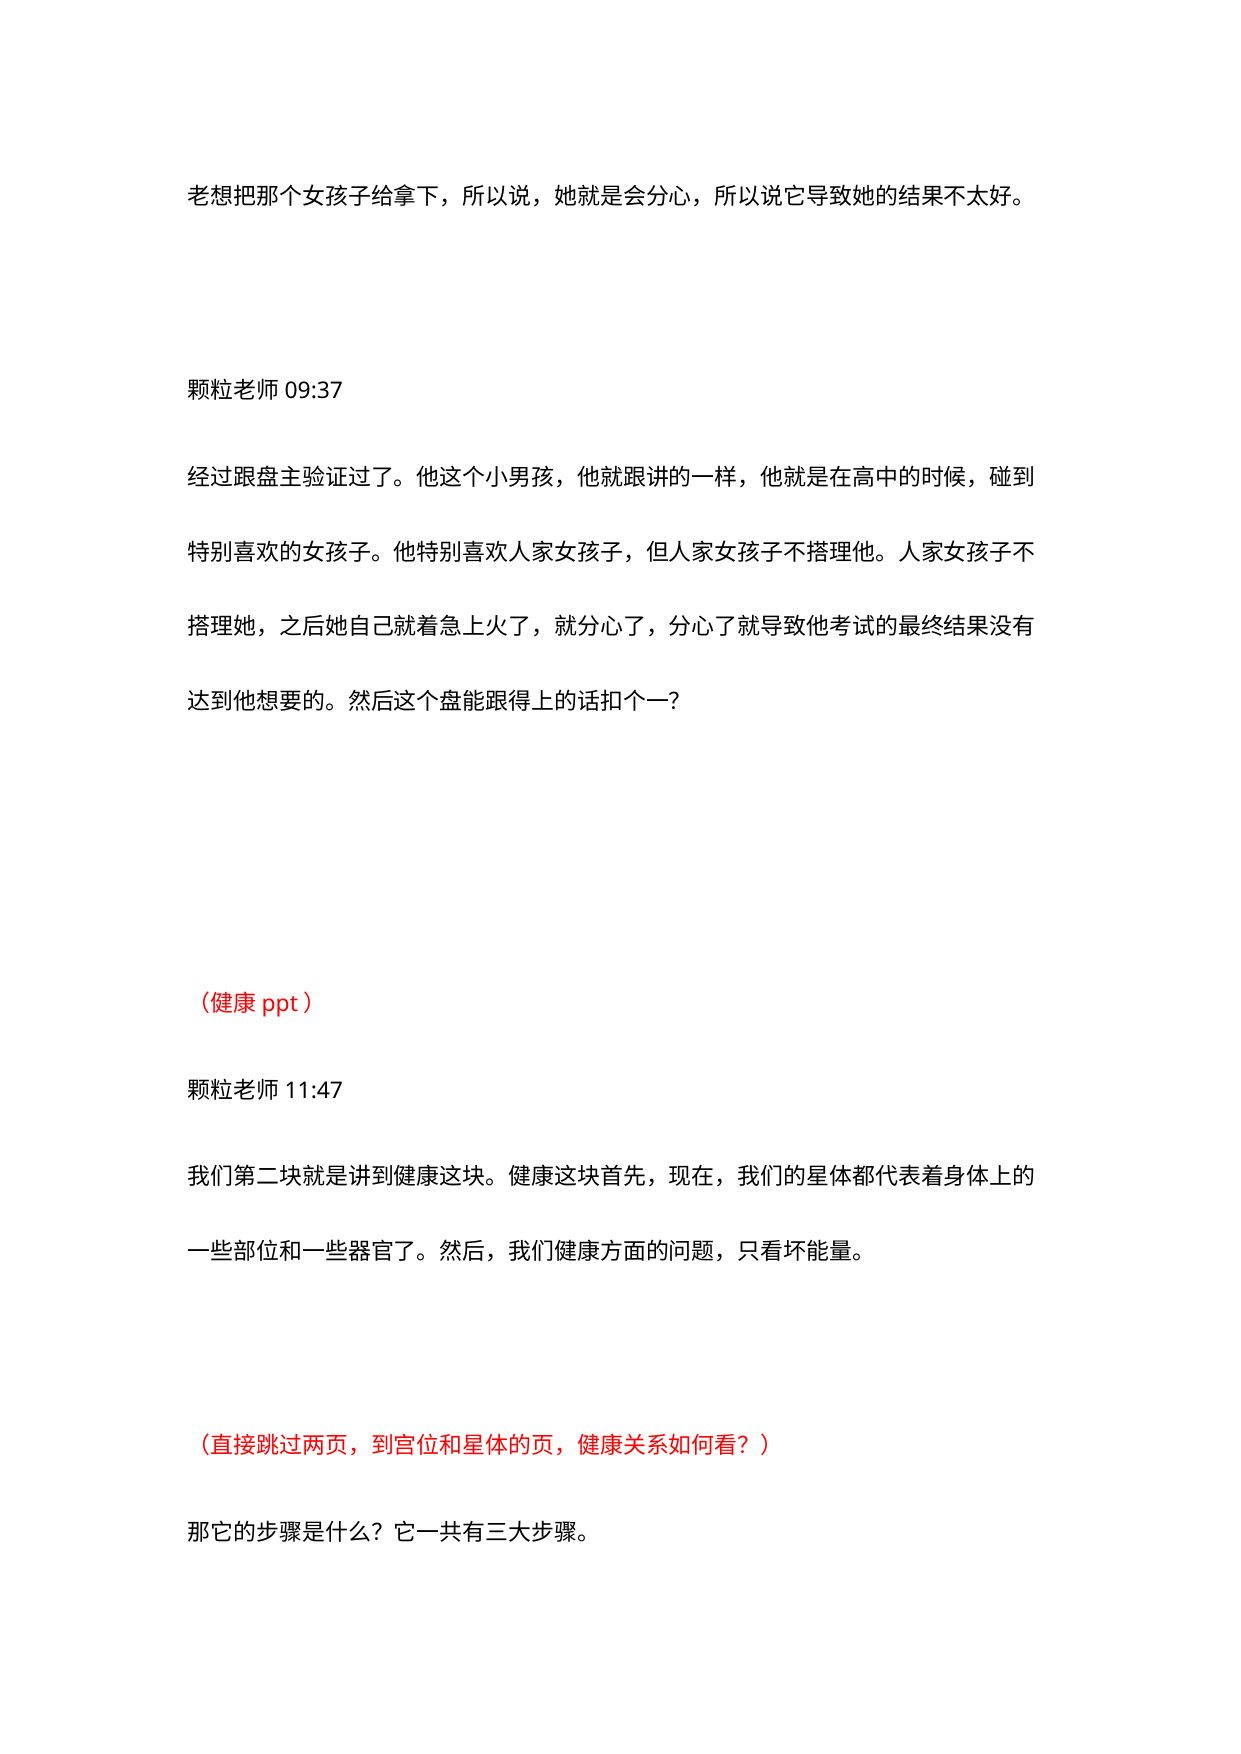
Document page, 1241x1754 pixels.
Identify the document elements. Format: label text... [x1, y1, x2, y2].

text 颗粒老师 09:37 [187, 356, 1053, 421]
text （健康 ppt ） [187, 969, 1053, 1034]
text （直接跳过两页，到宫位和星体的页，健康关系如何看？） [187, 1411, 1053, 1476]
text 我们第二块就是讲到健康这块。健康这块首先，现在，我们的星体都代表着身体上的一些部位和一些器官了。然后，我们健康方面的问题，只看坏能量。 [187, 1142, 1053, 1282]
text 颗粒老师 11:47 [187, 1056, 1053, 1121]
text 经过跟盘主验证过了。他这个小男孩，他就跟讲的一样，他就是在高中的时候，碰到特别喜欢的女孩子。他特别喜欢人家女孩子，但人家女孩子不搭理他。人家女孩子不搭理她，之后她自己就着急上火了，就分心了，分心了就导致他考试的最终结果没有达到他想要的。然后这个盘能跟得上的话扣个一？ [187, 443, 1053, 732]
text 那它的步骤是什么？它一共有三大步骤。 [187, 1498, 1053, 1563]
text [187, 162, 1053, 227]
